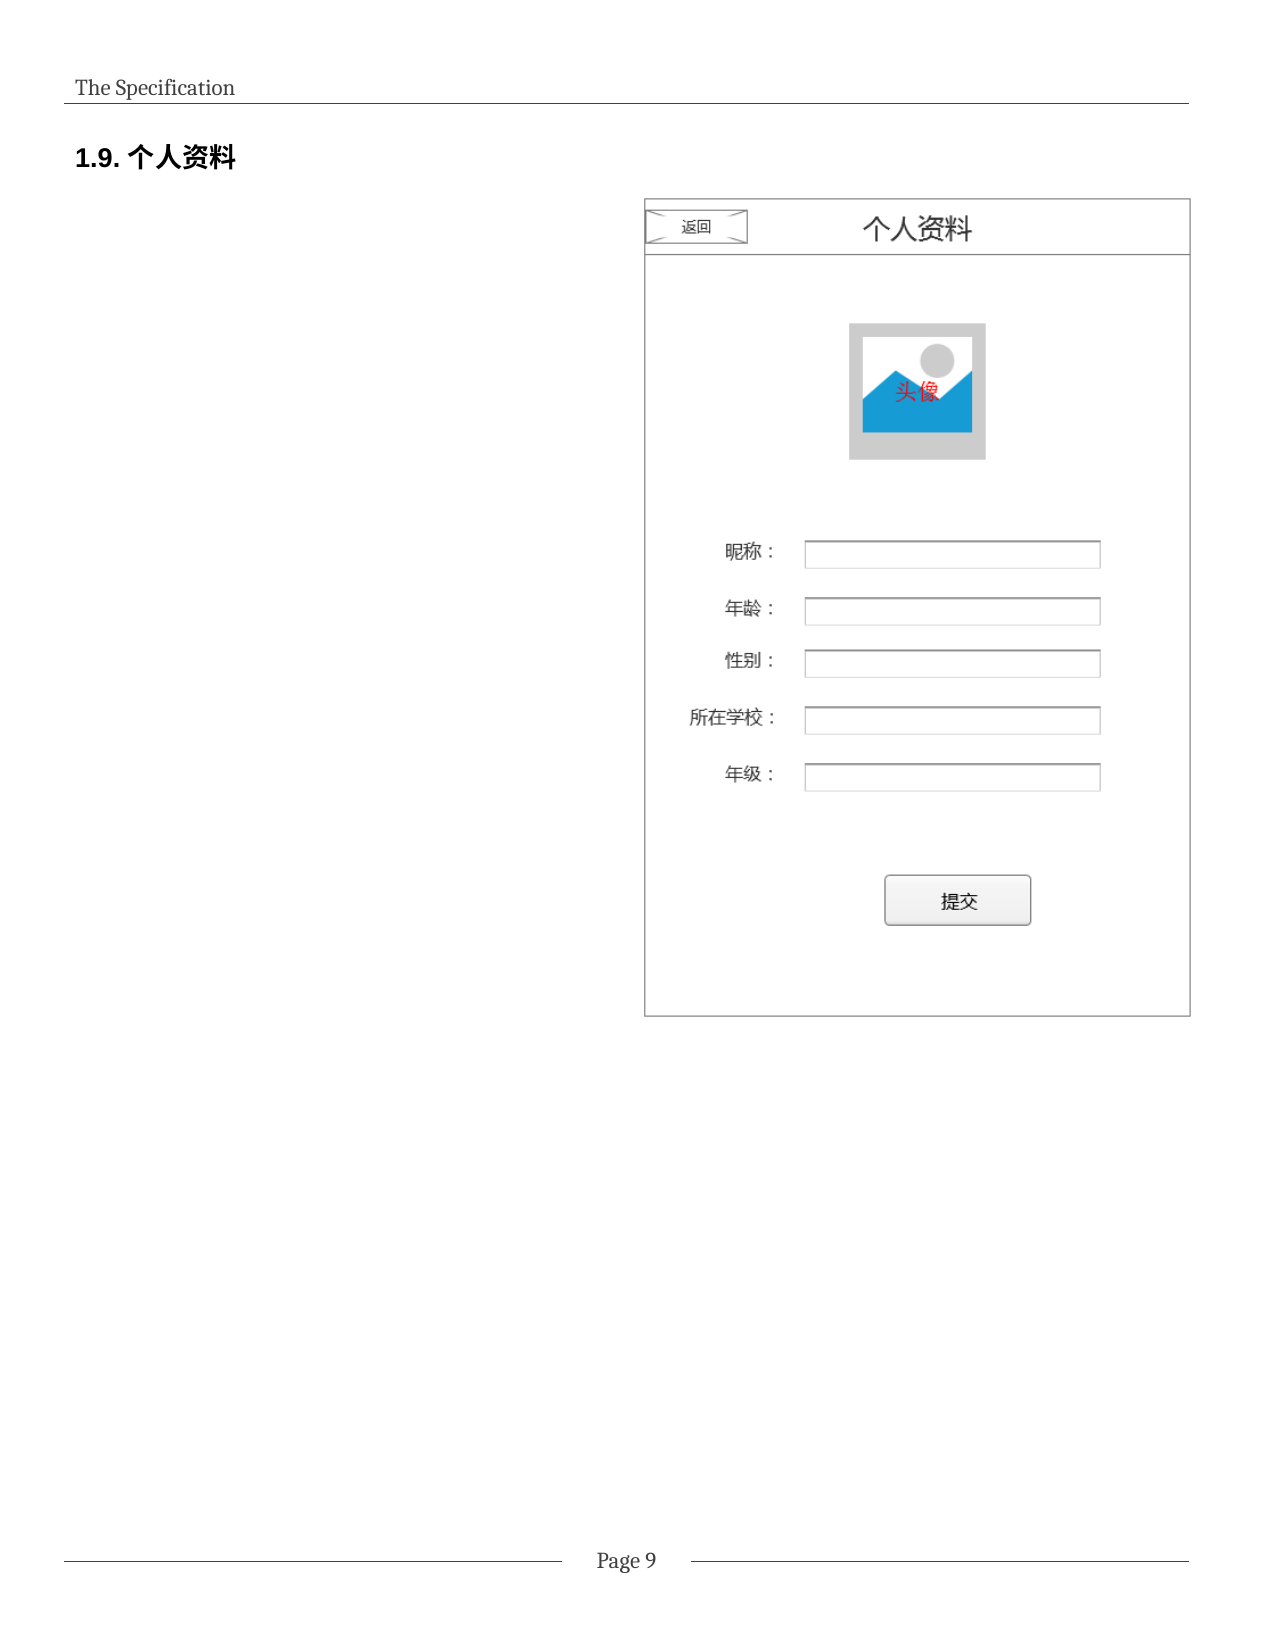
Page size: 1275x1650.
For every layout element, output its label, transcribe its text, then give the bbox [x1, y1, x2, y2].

subtitle 个人资料 [75, 138, 1200, 175]
picture [75, 187, 1200, 1027]
